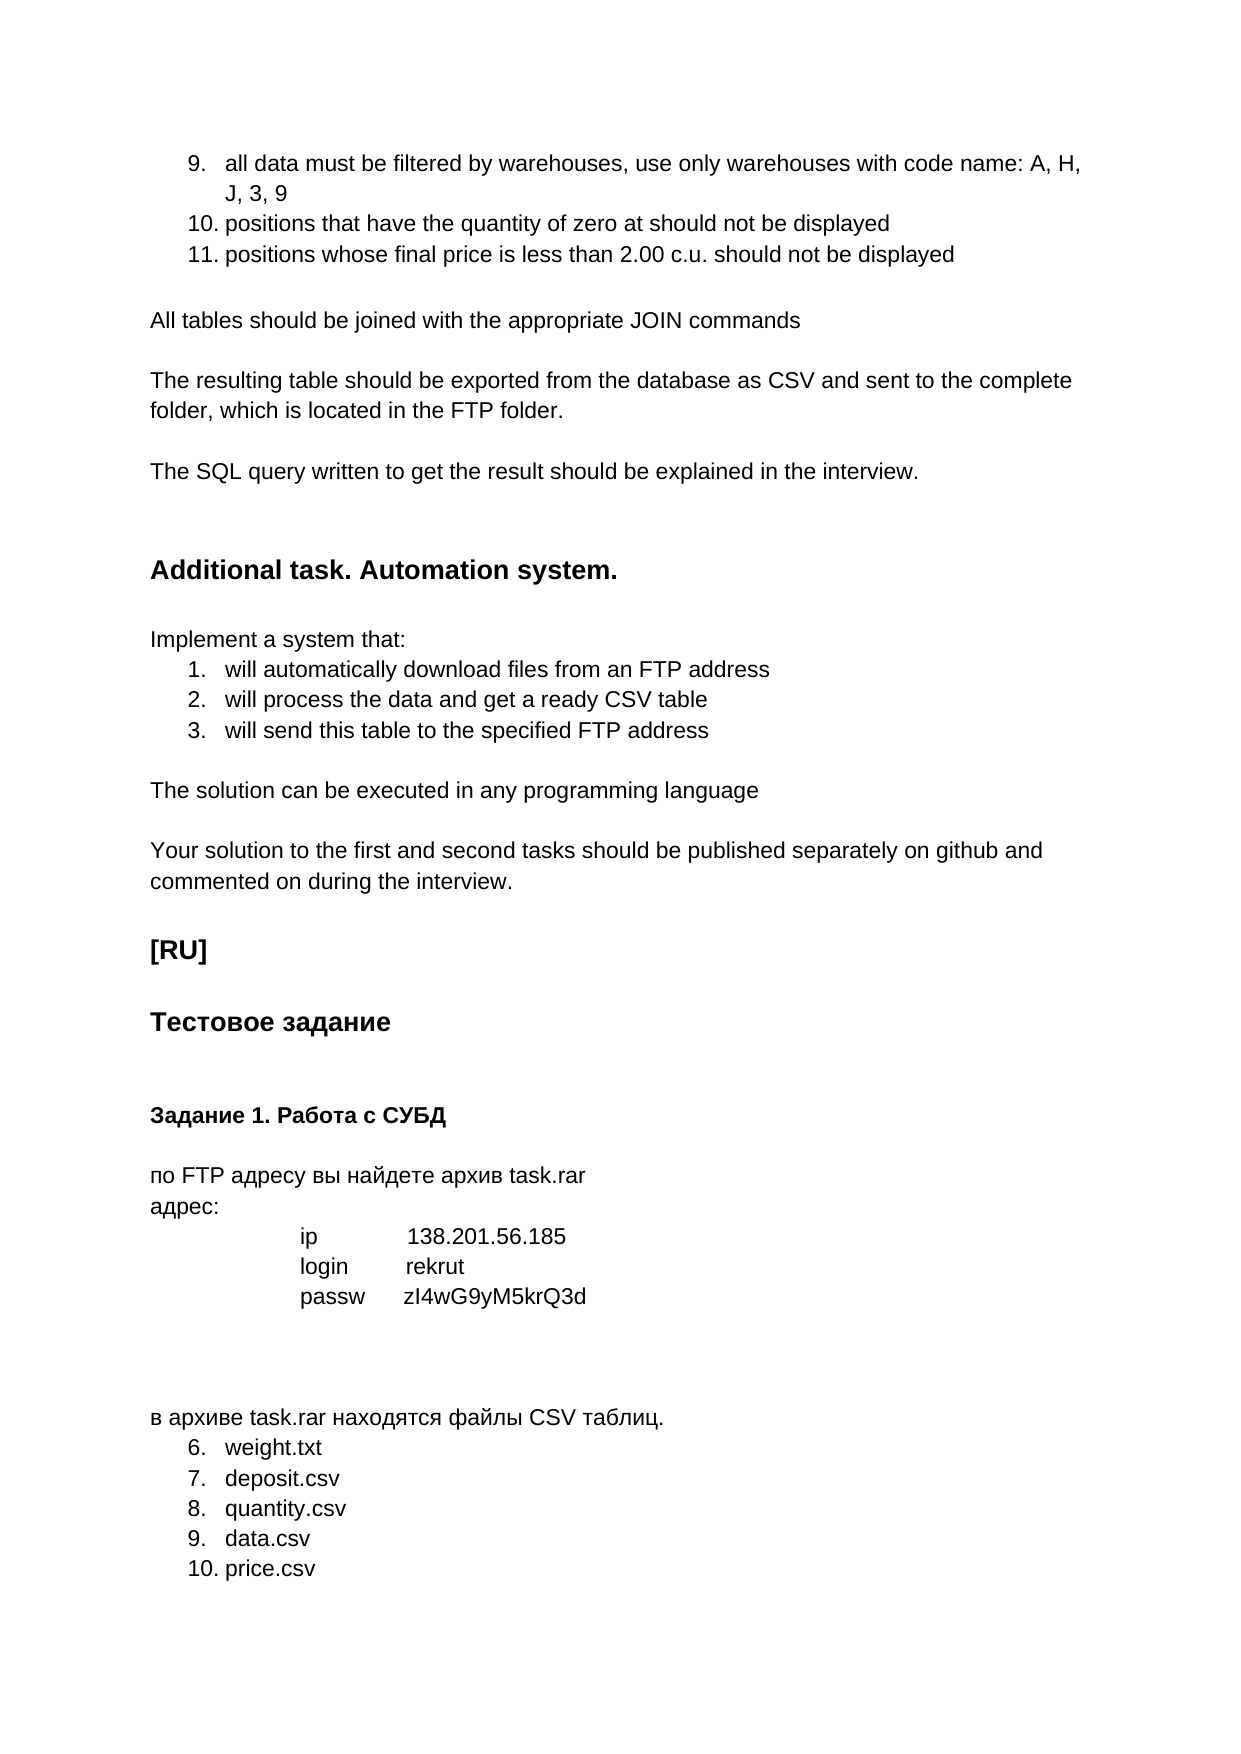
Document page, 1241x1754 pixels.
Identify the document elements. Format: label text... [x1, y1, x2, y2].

text в архиве task.rar находятся файлы CSV таблиц. [150, 1404, 1090, 1431]
text The resulting table should be exported from the database as CSV and sent to the complete folder, which is located in the FTP folder. [150, 367, 1090, 424]
list will automatically download files from an FTP address [187, 656, 1090, 683]
list positions that have the quantity of zero at should not be displayed [187, 210, 1090, 237]
text адрес: [150, 1193, 1090, 1219]
list quantity.csv [187, 1495, 1090, 1521]
text passw zI4wG9yM5krQ3d [225, 1283, 1090, 1310]
list will process the data and get a ready CSV table [187, 686, 1090, 713]
list price.csv [187, 1555, 1090, 1582]
list deposit.csv [187, 1464, 1090, 1491]
list all data must be filtered by warehouses, use only warehouses with code name: A, H, J, 3, 9 [187, 150, 1090, 207]
text The solution can be executed in any programming language [150, 777, 1090, 803]
text Тестовое задание [150, 1006, 1090, 1037]
text [RU] [150, 934, 1090, 965]
text Your solution to the first and second tasks should be published separately on github and commented on during the interview. [150, 837, 1090, 894]
list data.csv [187, 1525, 1090, 1551]
list will send this table to the specified FTP address [187, 717, 1090, 743]
text Implement a system that: [150, 626, 1090, 652]
text All tables should be joined with the appropriate JOIN commands [150, 307, 1090, 333]
text Задание 1. Работа с СУБД [150, 1102, 1090, 1128]
text login rekrut [150, 1253, 1090, 1279]
list weight.txt [187, 1434, 1090, 1461]
text по FTP адресу вы найдете архив task.rar [150, 1162, 1090, 1189]
text ip 138.201.56.185 [150, 1223, 1090, 1249]
text Additional task. Automation system. [150, 554, 1090, 585]
list positions whose final price is less than 2.00 c.u. should not be displayed [187, 241, 1090, 267]
text The SQL query written to get the result should be explained in the interview. [150, 458, 1090, 484]
